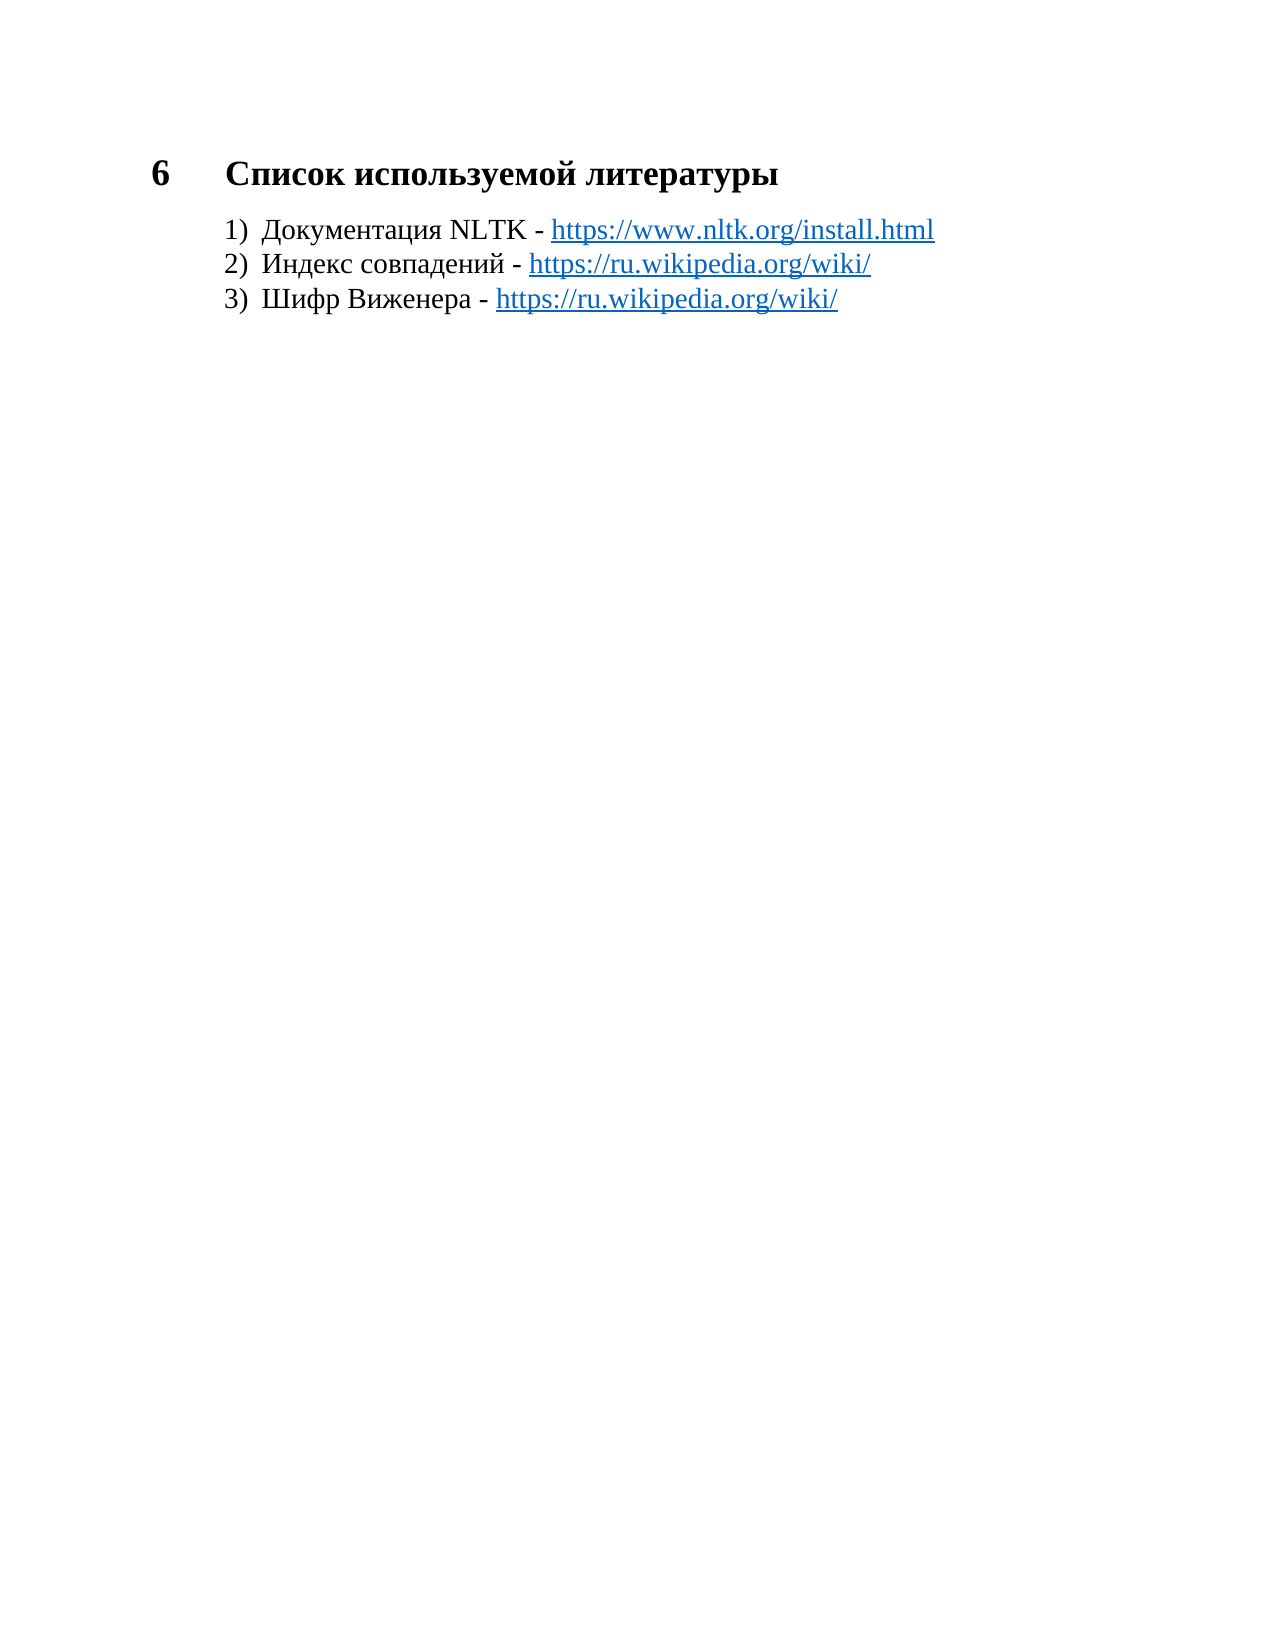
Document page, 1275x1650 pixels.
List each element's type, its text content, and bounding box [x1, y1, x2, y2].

subtitle Список используемой литературы [151, 150, 1125, 193]
list Индекс совпадений - https://ru.wikipedia.org/wiki/ [224, 246, 1125, 280]
list Документация NLTK - https://www.nltk.org/install.html [224, 212, 1125, 246]
list Шифр Виженера - https://ru.wikipedia.org/wiki/ [224, 281, 1125, 314]
